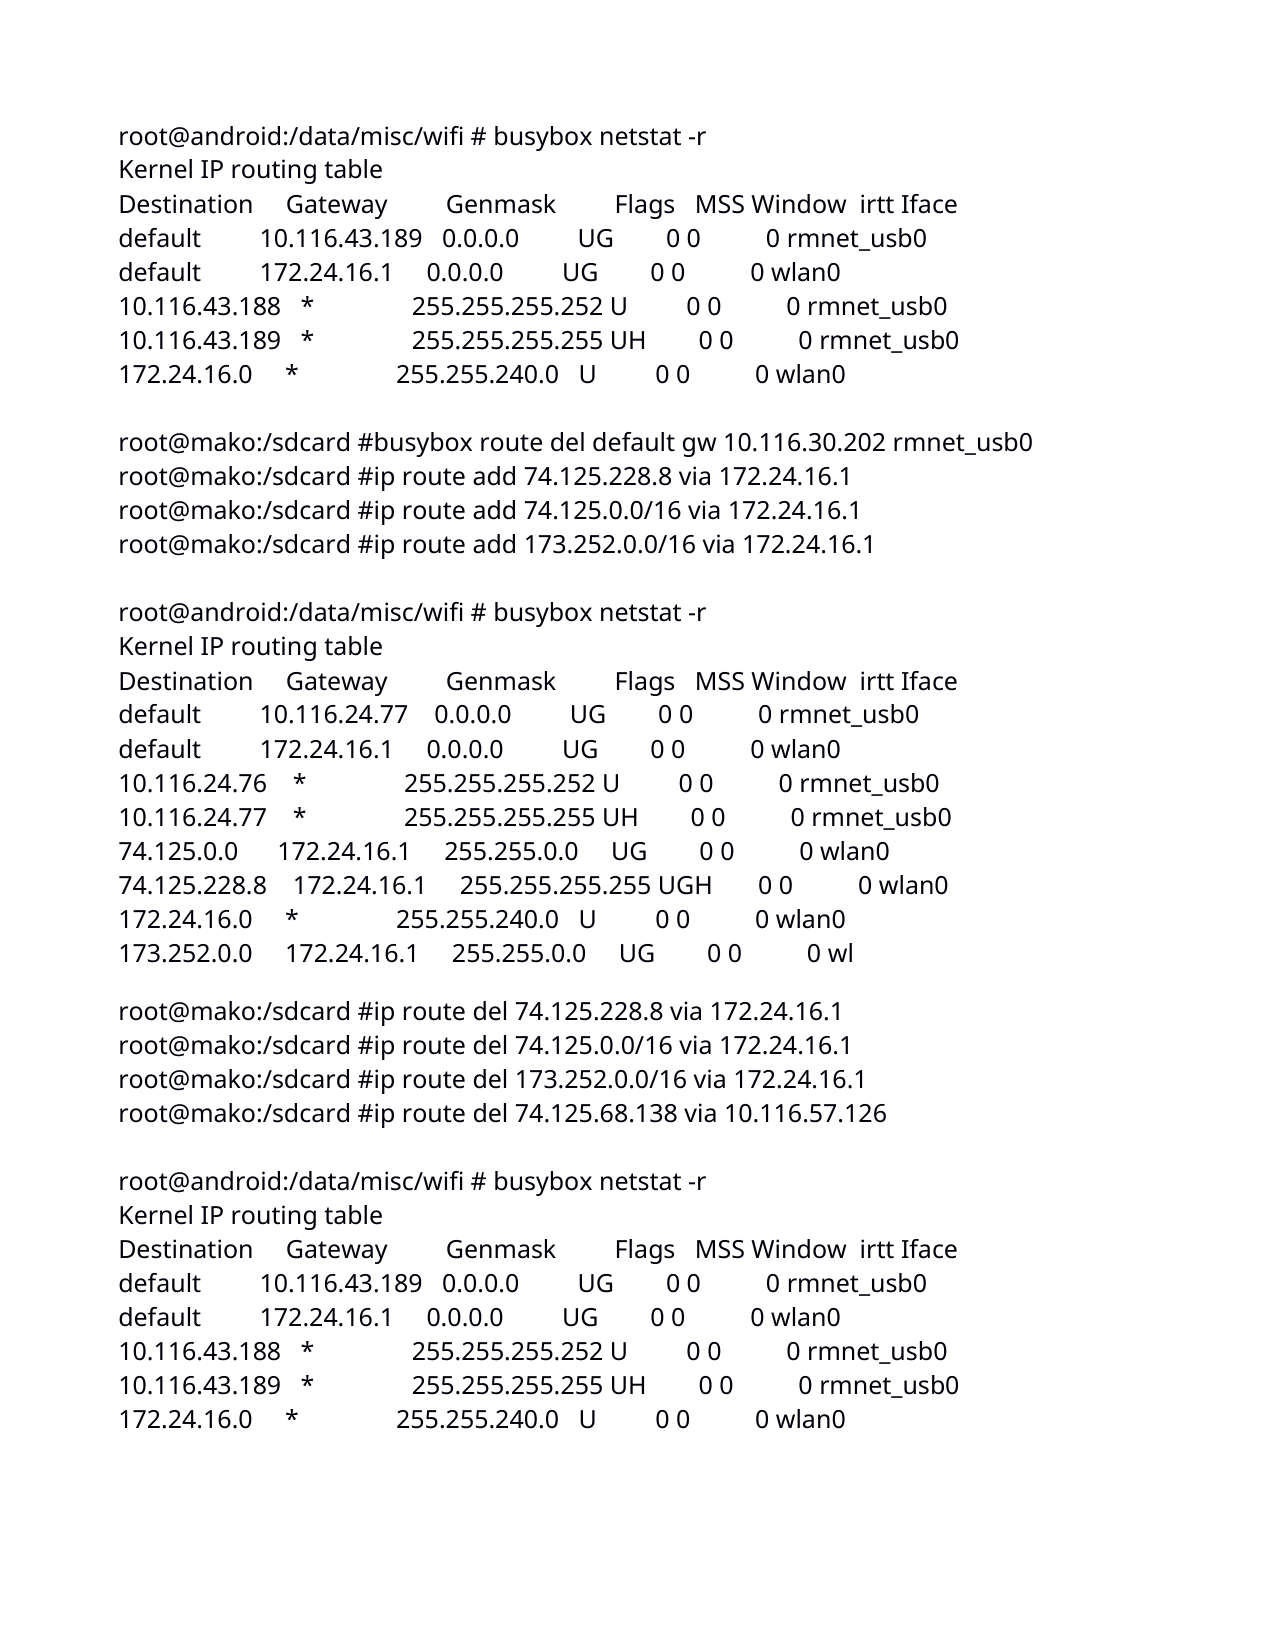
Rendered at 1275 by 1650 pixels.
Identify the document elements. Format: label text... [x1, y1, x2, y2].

text 10.116.24.77 * 255.255.255.255 UH 0 0 0 rmnet_usb0 [118, 799, 1157, 833]
text Kernel IP routing table [118, 629, 1157, 663]
text default 10.116.24.77 0.0.0.0 UG 0 0 0 rmnet_usb0 [118, 697, 1157, 731]
text root@mako:/sdcard #ip route add 74.125.228.8 via 172.24.16.1 [118, 459, 1157, 493]
text 10.116.43.189 * 255.255.255.255 UH 0 0 0 rmnet_usb0 [118, 1368, 1157, 1402]
text default 172.24.16.1 0.0.0.0 UG 0 0 0 wlan0 [118, 254, 1157, 288]
text 74.125.0.0 172.24.16.1 255.255.0.0 UG 0 0 0 wlan0 [118, 833, 1157, 867]
text 172.24.16.0 * 255.255.240.0 U 0 0 0 wlan0 [118, 902, 1157, 936]
text Kernel IP routing table [118, 1198, 1157, 1232]
text root@mako:/sdcard #busybox route del default gw 10.116.30.202 rmnet_usb0 [118, 425, 1157, 459]
text Destination Gateway Genmask Flags MSS Window irtt Iface [118, 1232, 1157, 1266]
text Destination Gateway Genmask Flags MSS Window irtt Iface [118, 186, 1157, 220]
text 172.24.16.0 * 255.255.240.0 U 0 0 0 wlan0 [118, 1402, 1157, 1436]
text root@android:/data/misc/wifi # busybox netstat -r [118, 118, 1157, 152]
text default 172.24.16.1 0.0.0.0 UG 0 0 0 wlan0 [118, 1300, 1157, 1334]
text 10.116.24.76 * 255.255.255.252 U 0 0 0 rmnet_usb0 [118, 765, 1157, 799]
text default 10.116.43.189 0.0.0.0 UG 0 0 0 rmnet_usb0 [118, 220, 1157, 254]
text root@android:/data/misc/wifi # busybox netstat -r [118, 1164, 1157, 1198]
text 10.116.43.188 * 255.255.255.252 U 0 0 0 rmnet_usb0 [118, 1334, 1157, 1368]
text root@mako:/sdcard #ip route add 173.252.0.0/16 via 172.24.16.1 [118, 527, 1157, 561]
text 10.116.43.188 * 255.255.255.252 U 0 0 0 rmnet_usb0 [118, 288, 1157, 322]
text root@mako:/sdcard #ip route del 74.125.0.0/16 via 172.24.16.1 [118, 1027, 1157, 1061]
text root@mako:/sdcard #ip route del 173.252.0.0/16 via 172.24.16.1 [118, 1061, 1157, 1096]
text root@mako:/sdcard #ip route add 74.125.0.0/16 via 172.24.16.1 [118, 493, 1157, 527]
text root@mako:/sdcard #ip route del 74.125.68.138 via 10.116.57.126 [118, 1096, 1157, 1129]
text default 172.24.16.1 0.0.0.0 UG 0 0 0 wlan0 [118, 731, 1157, 765]
text root@mako:/sdcard #ip route del 74.125.228.8 via 172.24.16.1 [118, 993, 1157, 1027]
text Destination Gateway Genmask Flags MSS Window irtt Iface [118, 663, 1157, 697]
text 173.252.0.0 172.24.16.1 255.255.0.0 UG 0 0 0 wl [118, 936, 1157, 970]
text Kernel IP routing table [118, 152, 1157, 186]
text 10.116.43.189 * 255.255.255.255 UH 0 0 0 rmnet_usb0 [118, 322, 1157, 357]
text 172.24.16.0 * 255.255.240.0 U 0 0 0 wlan0 [118, 357, 1157, 391]
text root@android:/data/misc/wifi # busybox netstat -r [118, 595, 1157, 629]
text 74.125.228.8 172.24.16.1 255.255.255.255 UGH 0 0 0 wlan0 [118, 867, 1157, 902]
text default 10.116.43.189 0.0.0.0 UG 0 0 0 rmnet_usb0 [118, 1266, 1157, 1300]
